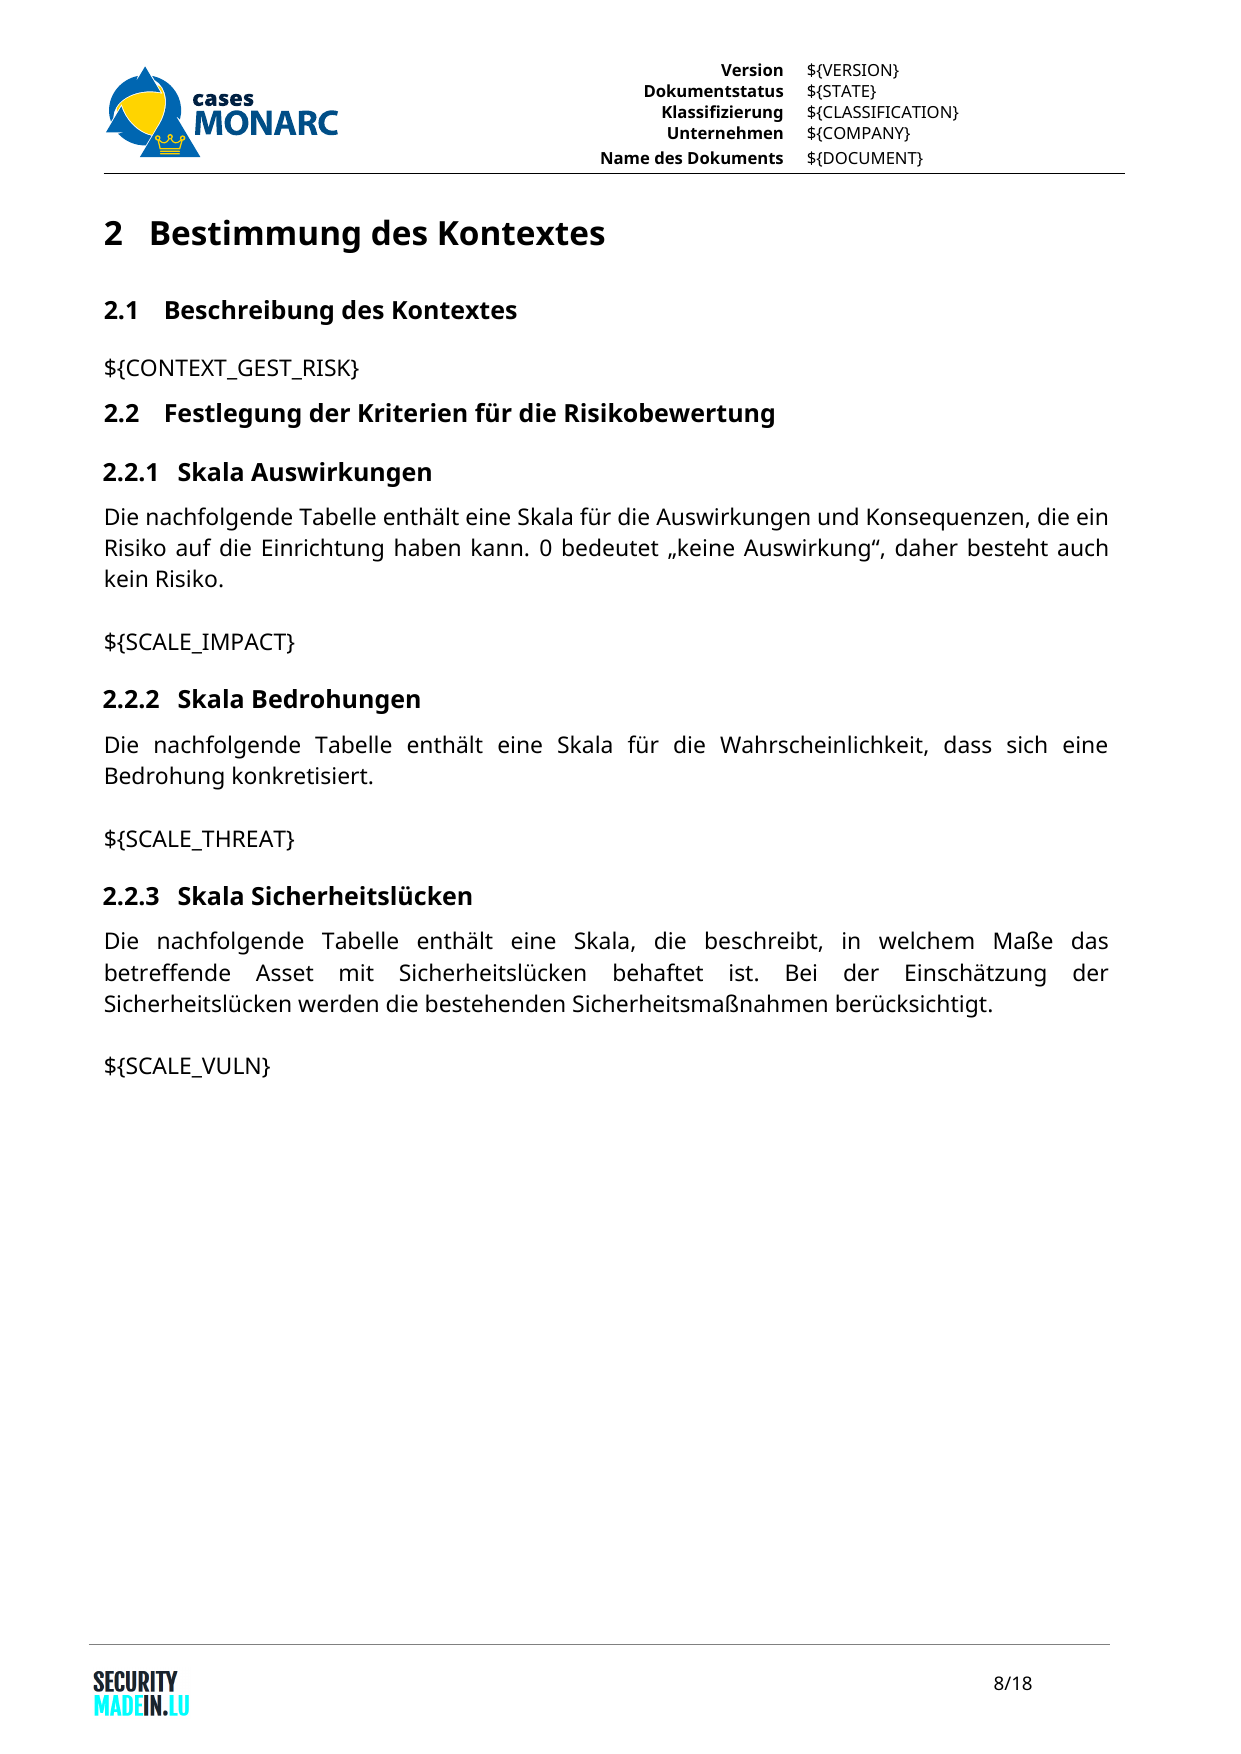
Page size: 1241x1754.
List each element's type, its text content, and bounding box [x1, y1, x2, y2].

subtitle Skala Sicherheitslücken [102, 879, 1122, 913]
text Die nachfolgende Tabelle enthält eine Skala, die beschreibt, in welchem Maße das betreffende Asset mit Sicherheitslücken behaftet ist. Bei der Einschätzung der Sicherheitslücken werden die bestehenden Sicherheitsmaßnahmen berücksichtigt. [103, 925, 1110, 1019]
subtitle Skala Auswirkungen [102, 454, 1122, 488]
subtitle Bestimmung des Kontextes [103, 209, 1122, 255]
subtitle Festlegung der Kriterien für die Risikobewertung [103, 395, 1122, 429]
text Die nachfolgende Tabelle enthält eine Skala für die Auswirkungen und Konsequenzen, die ein Risiko auf die Einrichtung haben kann. 0 bedeutet „keine Auswirkung“, daher besteht auch kein Risiko. [103, 501, 1110, 595]
text ${SCALE_IMPACT} [103, 626, 1110, 657]
text ${CONTEXT_GEST_RISK} [103, 352, 1110, 383]
text ${SCALE_THREAT} [103, 822, 1110, 854]
picture [92, 1667, 191, 1719]
subtitle Skala Bedrohungen [102, 682, 1122, 716]
text Die nachfolgende Tabelle enthält eine Skala für die Wahrscheinlichkeit, dass sich eine Bedrohung konkretisiert. [103, 729, 1110, 791]
subtitle Beschreibung des Kontextes [103, 292, 1122, 327]
text ${SCALE_VULN} [103, 1050, 1110, 1082]
